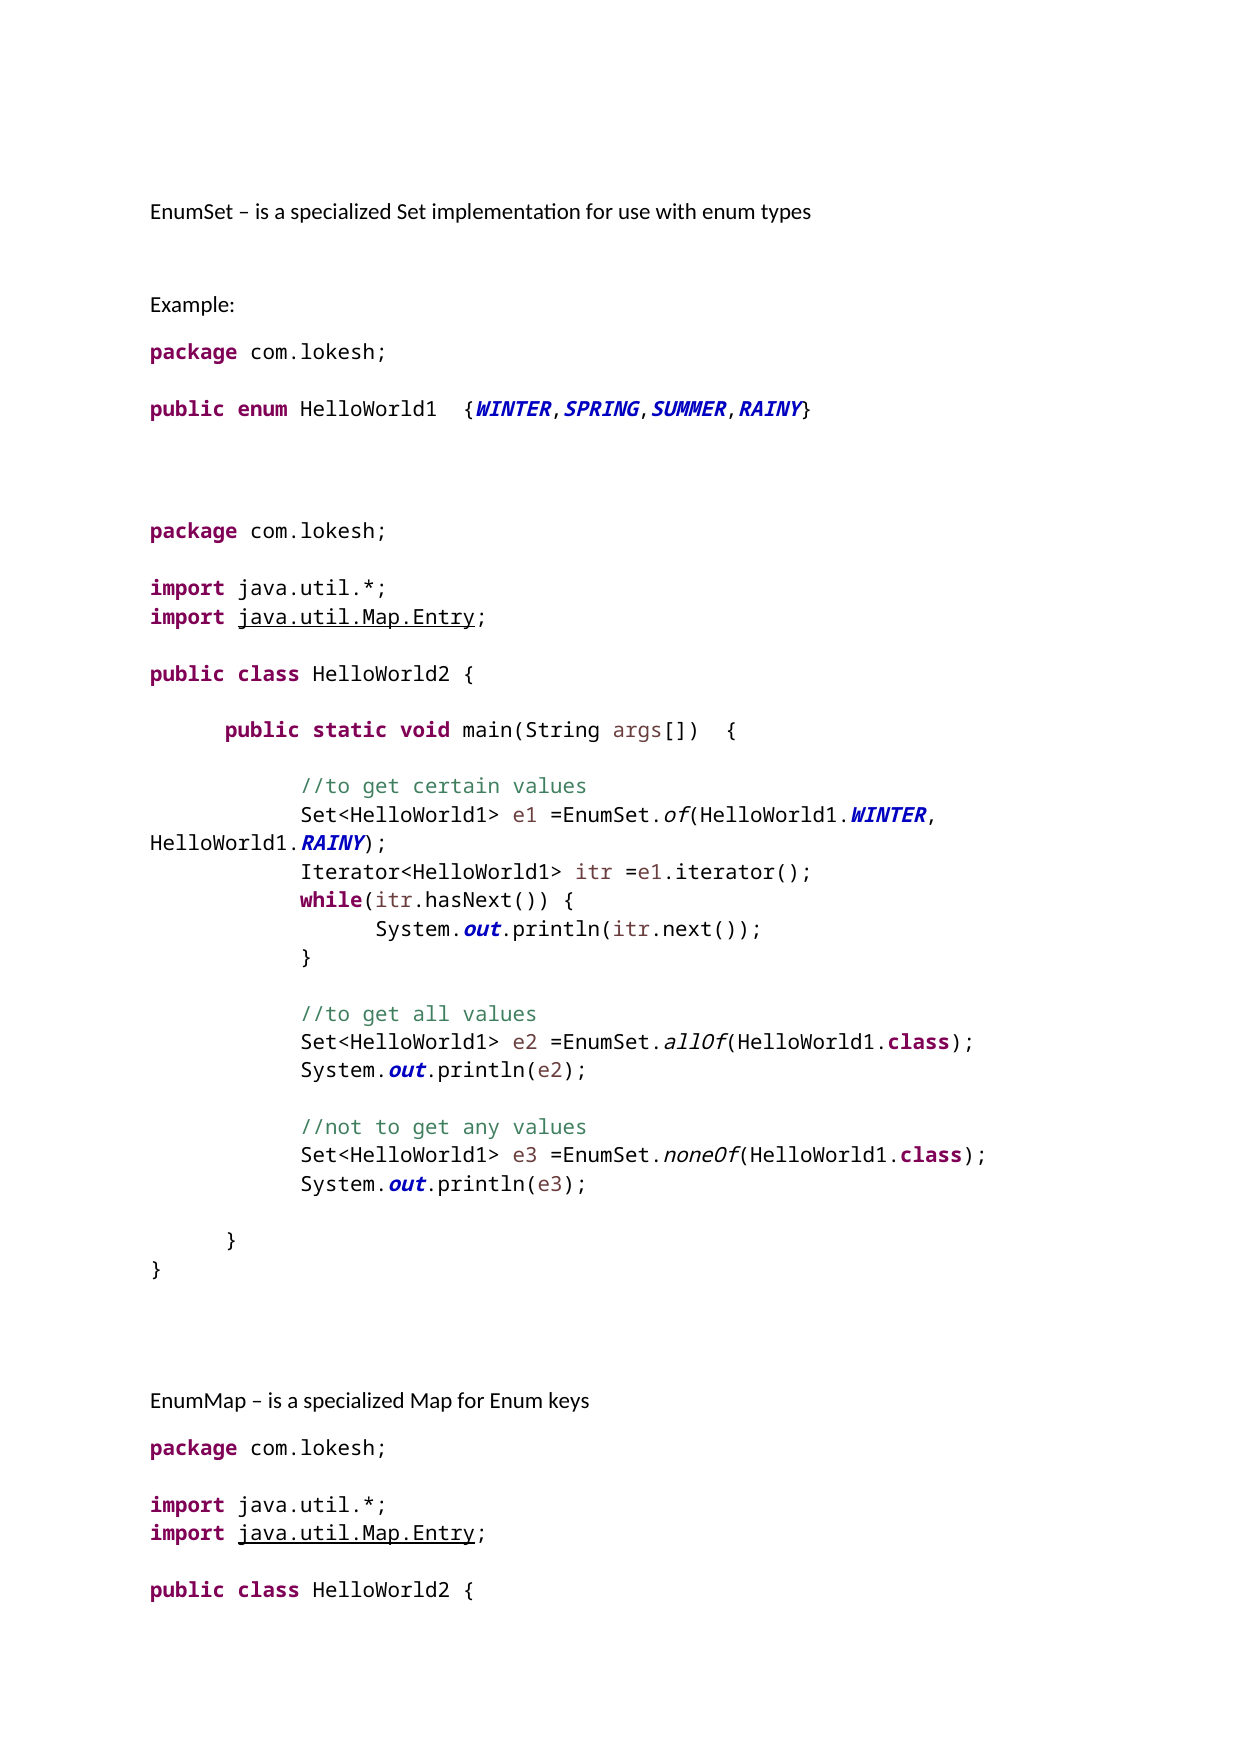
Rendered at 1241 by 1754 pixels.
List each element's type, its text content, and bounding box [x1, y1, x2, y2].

text } [150, 942, 1090, 971]
text } [150, 1225, 1090, 1254]
text Set<HelloWorld1> e3 =EnumSet.noneOf(HelloWorld1.class); [150, 1141, 1090, 1169]
text Iterator<HelloWorld1> itr =e1.iterator(); [150, 857, 1090, 885]
text public static void main(String args[]) { [150, 715, 1090, 744]
text System.out.println(itr.next()); [150, 914, 1090, 942]
text Set<HelloWorld1> e2 =EnumSet.allOf(HelloWorld1.class); [150, 1027, 1090, 1056]
text package com.lokesh; [150, 1433, 1090, 1461]
text Set<HelloWorld1> e1 =EnumSet.of(HelloWorld1.WINTER, HelloWorld1.RAINY); [150, 800, 1090, 857]
text EnumSet – is a specialized Set implementation for use with enum types [150, 197, 1090, 225]
text while(itr.hasNext()) { [150, 885, 1090, 914]
text public class HelloWorld2 { [150, 1575, 1090, 1603]
text package com.lokesh; [150, 517, 1090, 545]
text Example: [150, 291, 1090, 319]
text package com.lokesh; [150, 337, 1090, 366]
text import java.util.Map.Entry; [150, 1518, 1090, 1547]
text import java.util.*; [150, 1490, 1090, 1518]
text public enum HelloWorld1 {WINTER,SPRING,SUMMER,RAINY} [150, 394, 1090, 423]
text } [150, 1254, 1090, 1282]
text //to get certain values [150, 772, 1090, 800]
text import java.util.Map.Entry; [150, 602, 1090, 630]
text EnumMap – is a specialized Map for Enum keys [150, 1386, 1090, 1414]
text public class HelloWorld2 { [150, 659, 1090, 687]
text //not to get any values [150, 1112, 1090, 1141]
text System.out.println(e2); [150, 1056, 1090, 1084]
text import java.util.*; [150, 573, 1090, 602]
text //to get all values [150, 999, 1090, 1027]
text System.out.println(e3); [150, 1169, 1090, 1197]
